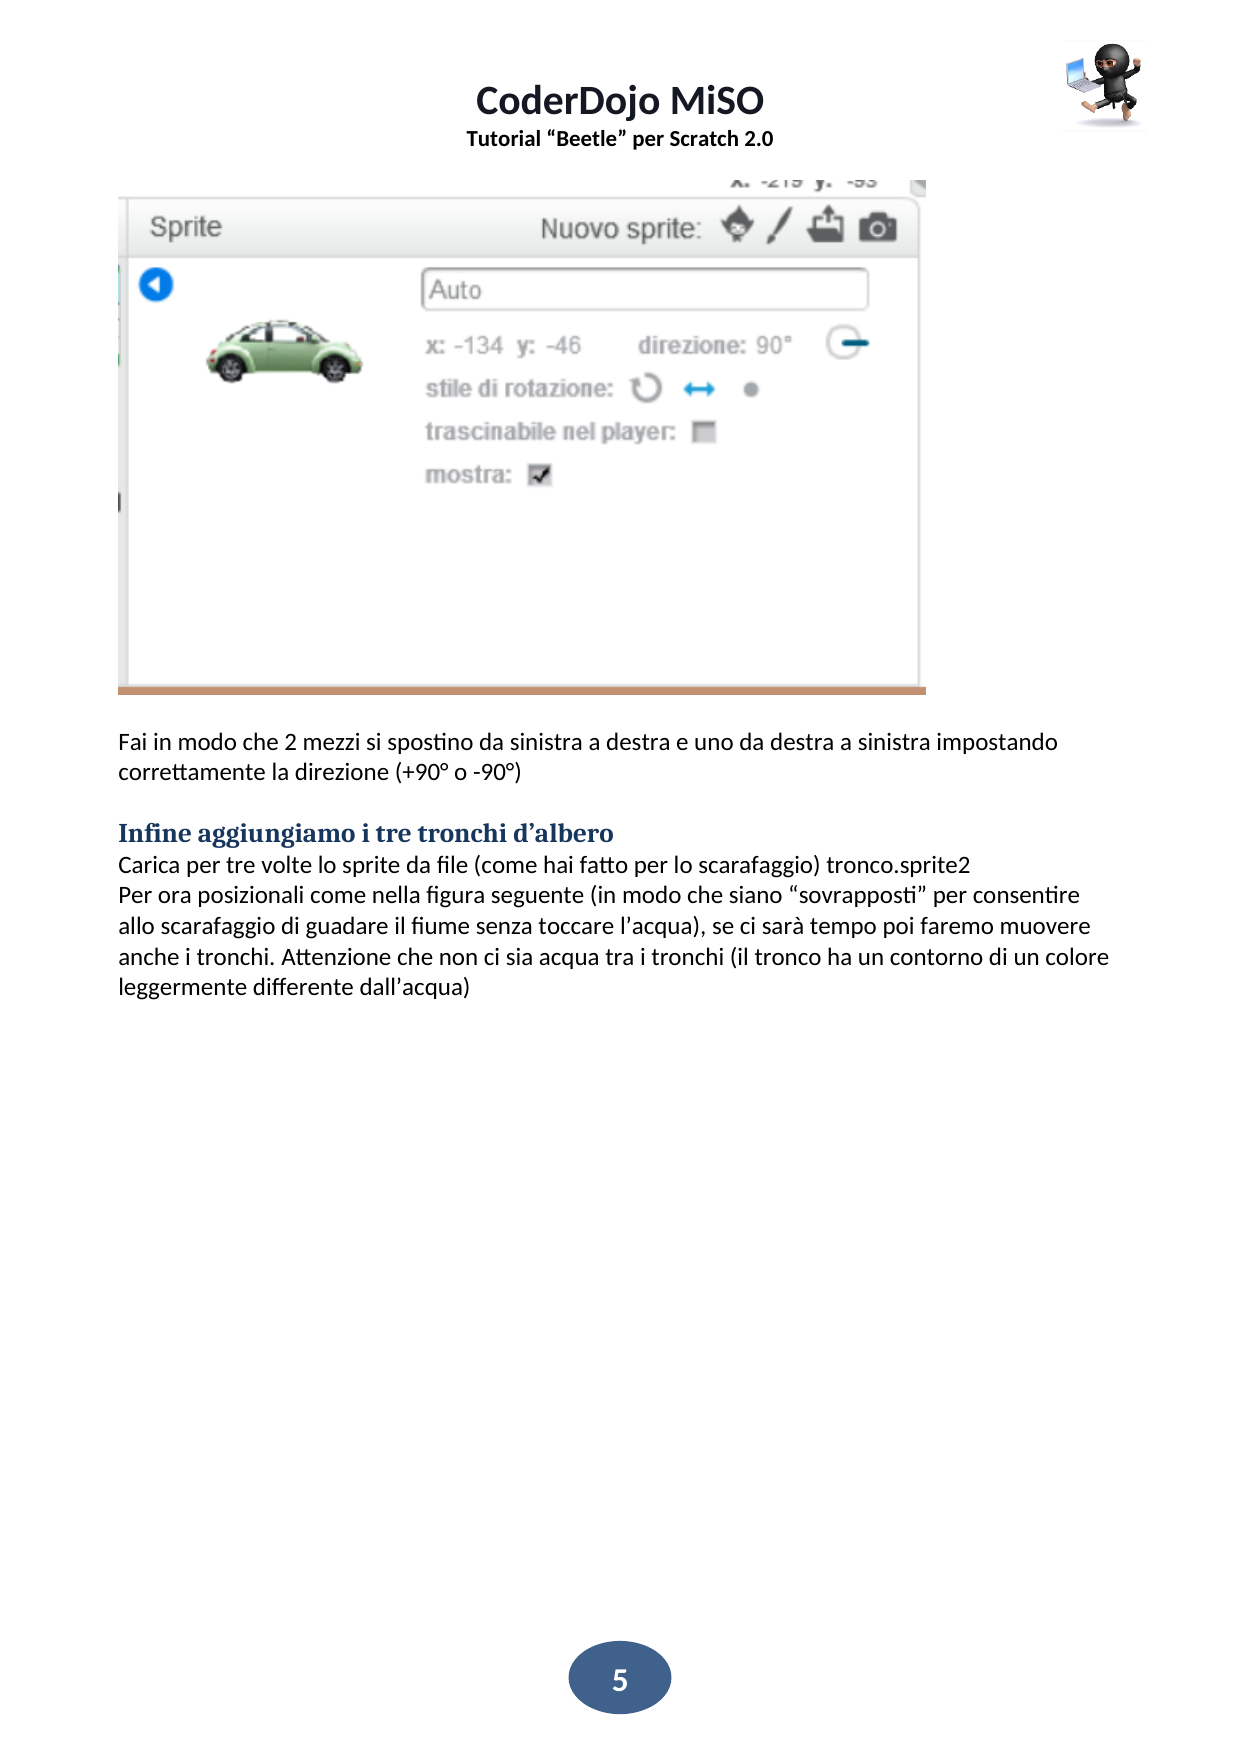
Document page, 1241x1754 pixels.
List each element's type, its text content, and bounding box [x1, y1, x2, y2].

picture [1062, 40, 1147, 132]
text Fai in modo che 2 mezzi si spostino da sinistra a destra e uno da destra a sinistra impostando correttamente la direzione (+90° o -90°) [118, 726, 1122, 787]
text Carica per tre volte lo sprite da file (come hai fatto per lo scarafaggio) tronco.sprite2 [118, 849, 1122, 880]
picture [118, 180, 926, 695]
text Per ora posizionali come nella figura seguente (in modo che siano “sovrapposti” per consentire allo scarafaggio di guadare il fiume senza toccare l’acqua), se ci sarà tempo poi faremo muovere anche i tronchi. Attenzione che non ci sia acqua tra i tronchi (il tronco ha un contorno di un colore leggermente differente dall’acqua) [118, 880, 1122, 1002]
text Infine aggiungiamo i tre tronchi d’albero [118, 818, 1122, 849]
